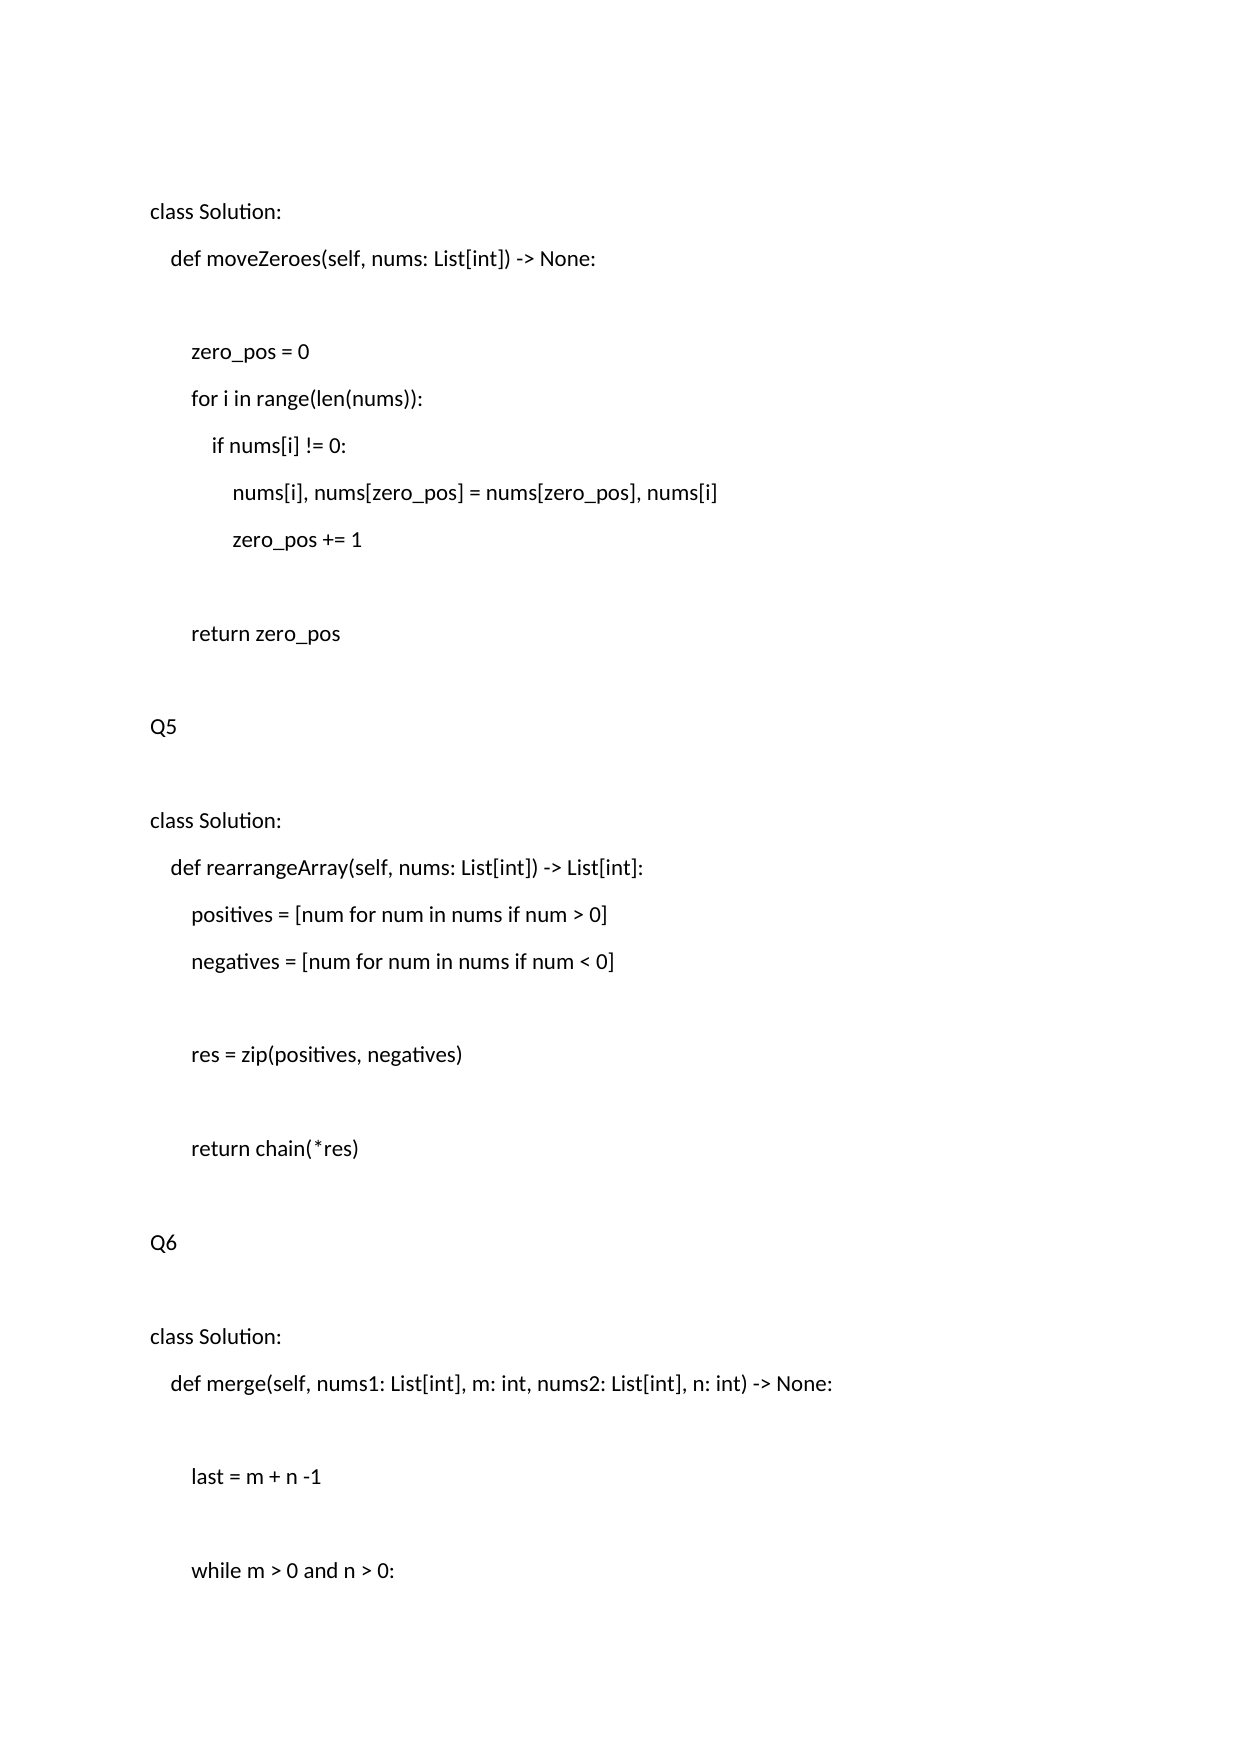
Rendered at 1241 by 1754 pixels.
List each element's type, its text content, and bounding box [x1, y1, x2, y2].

text return chain(*res) [150, 1134, 1090, 1162]
text Q6 [150, 1228, 1090, 1256]
text negatives = [num for num in nums if num < 0] [150, 947, 1090, 975]
text def moveZeroes(self, nums: List[int]) -> None: [150, 244, 1090, 272]
text class Solution: [150, 806, 1090, 834]
text def merge(self, nums1: List[int], m: int, nums2: List[int], n: int) -> None: [150, 1369, 1090, 1397]
text zero_pos = 0 [150, 337, 1090, 366]
text def rearrangeArray(self, nums: List[int]) -> List[int]: [150, 853, 1090, 881]
text last = m + n -1 [150, 1462, 1090, 1491]
text positives = [num for num in nums if num > 0] [150, 900, 1090, 928]
text class Solution: [150, 1322, 1090, 1350]
text nums[i], nums[zero_pos] = nums[zero_pos], nums[i] [150, 478, 1090, 506]
text return zero_pos [150, 619, 1090, 647]
text if nums[i] != 0: [150, 431, 1090, 459]
text Q5 [150, 712, 1090, 741]
text while m > 0 and n > 0: [150, 1556, 1090, 1584]
text res = zip(positives, negatives) [150, 1041, 1090, 1069]
text for i in range(len(nums)): [150, 384, 1090, 412]
text class Solution: [150, 197, 1090, 225]
text zero_pos += 1 [150, 525, 1090, 553]
